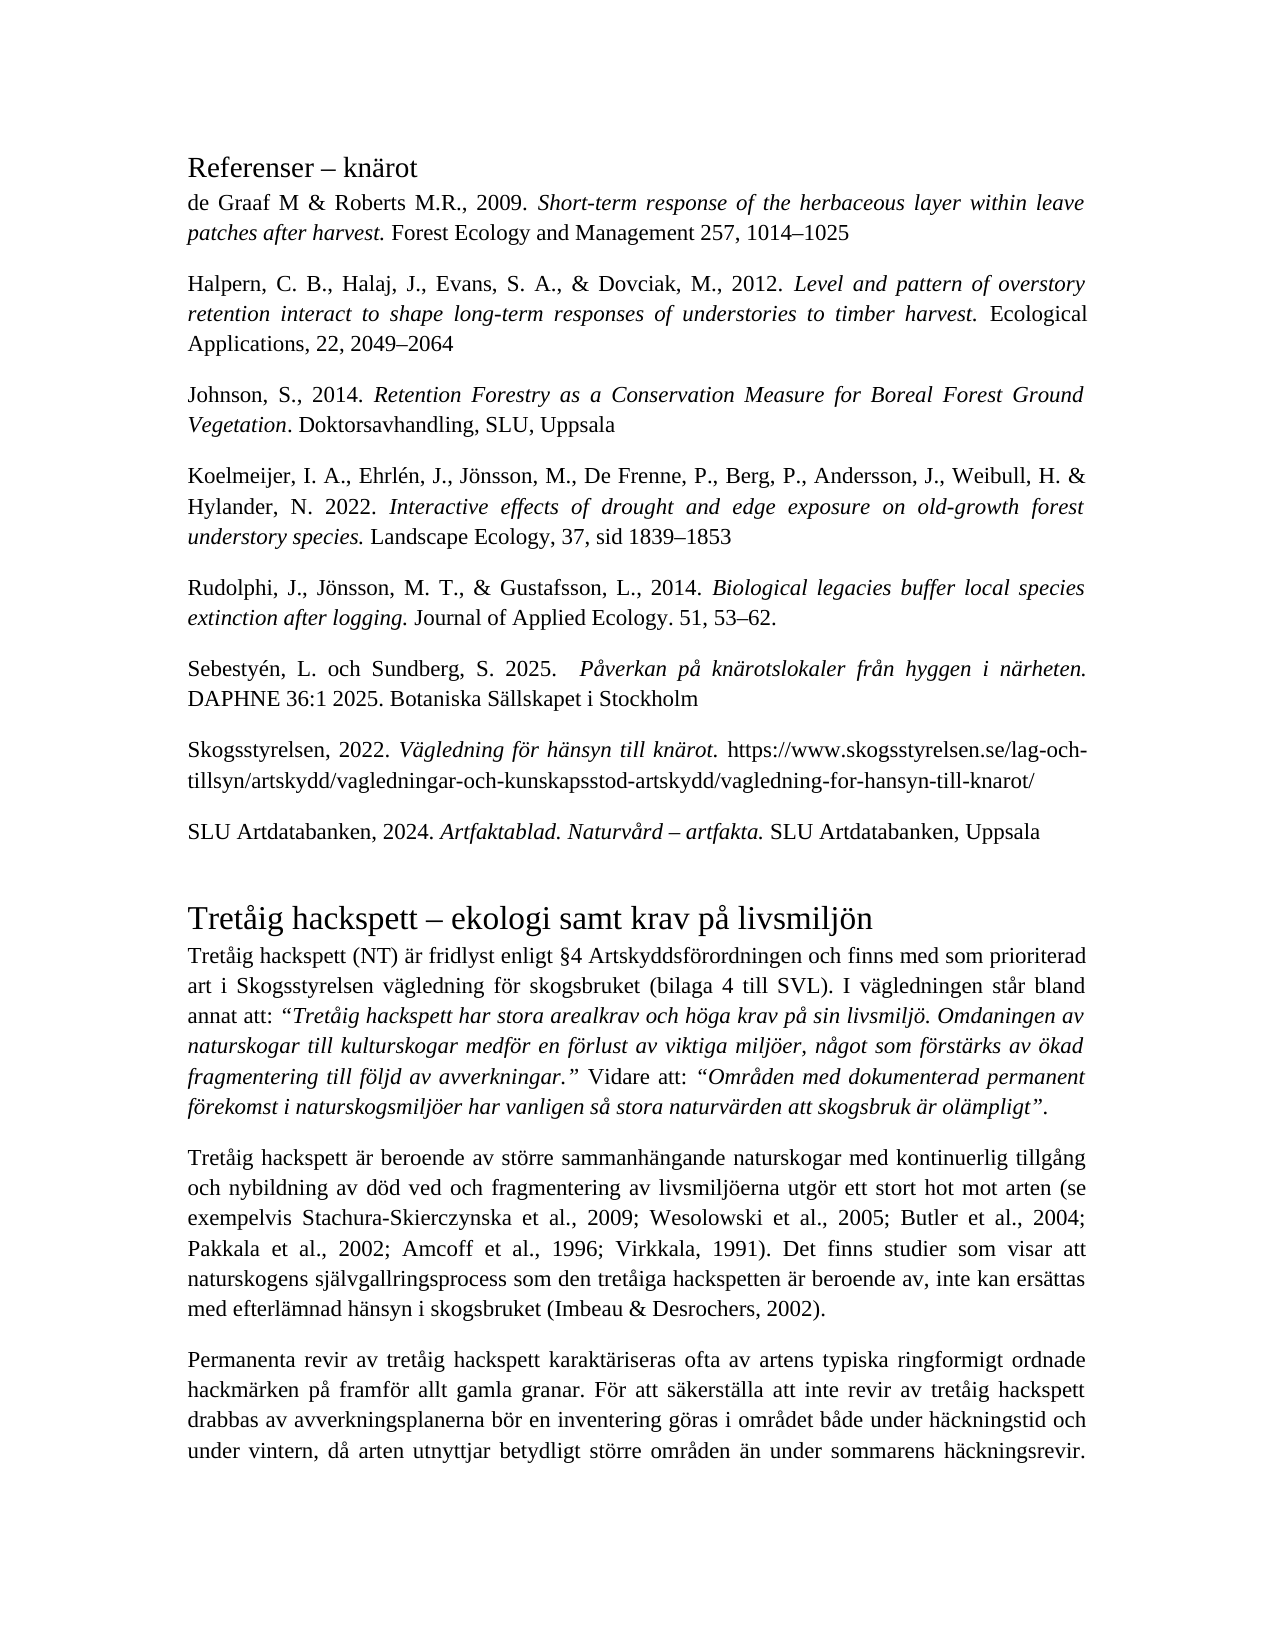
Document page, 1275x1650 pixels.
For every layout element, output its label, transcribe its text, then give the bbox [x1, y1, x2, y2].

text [187, 1346, 1087, 1463]
text Tretåig hackspett är beroende av större sammanhängande naturskogar med kontinuerlig tillgång och nybildning av död ved och fragmentering av livsmiljöerna utgör ett stort hot mot arten (se exempelvis Stachura-Skierczynska et al., 2009; Wesolowski et al., 2005; Butler et al., 2004; Pakkala et al., 2002; Amcoff et al., 1996; Virkkala, 1991). Det finns studier som visar att naturskogens självgallringsprocess som den tretåiga hackspetten är beroende av, inte kan ersättas med efterlämnad hänsyn i skogsbruket (Imbeau & Desrochers, 2002). [187, 1144, 1087, 1321]
text de Graaf M & Roberts M.R., 2009. Short-term response of the herbaceous layer within leave patches after harvest. Forest Ecology and Management 257, 1014–1025 [187, 188, 1087, 245]
text Koelmeijer, I. A., Ehrlén, J., Jönsson, M., De Frenne, P., Berg, P., Andersson, J., Weibull, H. & Hylander, N. 2022. Interactive effects of drought and edge exposure on old-growth forest understory species. Landscape Ecology, 37, sid 1839–1853 [187, 462, 1087, 549]
subtitle Referenser – knärot [187, 150, 1087, 183]
subtitle Tretåig hackspett – ekologi samt krav på livsmiljön [187, 898, 1087, 936]
text Tretåig hackspett (NT) är fridlyst enligt §4 Artskyddsförordningen och finns med som prioriterad art i Skogsstyrelsen vägledning för skogsbruket (bilaga 4 till SVL). I vägledningen står bland annat att: “Tretåig hackspett har stora arealkrav och höga krav på sin livsmiljö. Omdaningen av naturskogar till kulturskogar medför en förlust av viktiga miljöer, något som förstärks av ökad fragmentering till följd av avverkningar.” Vidare att: “Områden med dokumenterad permanent förekomst i naturskogsmiljöer har vanligen så stora naturvärden att skogsbruk är olämpligt”. [187, 942, 1087, 1119]
text SLU Artdatabanken, 2024. Artfaktablad. Naturvård – artfakta. SLU Artdatabanken, Uppsala [187, 818, 1087, 844]
text Johnson, S., 2014. Retention Forestry as a Conservation Measure for Boreal Forest Ground Vegetation. Doktorsavhandling, SLU, Uppsala [187, 381, 1087, 438]
text Sebestyén, L. och Sundberg, S. 2025. Påverkan på knärotslokaler från hyggen i närheten. DAPHNE 36:1 2025. Botaniska Sällskapet i Stockholm [187, 655, 1087, 712]
text Skogsstyrelsen, 2022. Vägledning för hänsyn till knärot. https://www.skogsstyrelsen.se/lag-och-tillsyn/artskydd/vagledningar-och-kunskapsstod-artskydd/vagledning-for-hansyn-till-knarot/ [187, 736, 1087, 793]
text Rudolphi, J., Jönsson, M. T., & Gustafsson, L., 2014. Biological legacies buffer local species extinction after logging. Journal of Applied Ecology. 51, 53–62. [187, 574, 1087, 631]
text Halpern, C. B., Halaj, J., Evans, S. A., & Dovciak, M., 2012. Level and pattern of overstory retention interact to shape long-term responses of understories to timber harvest. Ecological Applications, 22, 2049–2064 [187, 270, 1087, 357]
